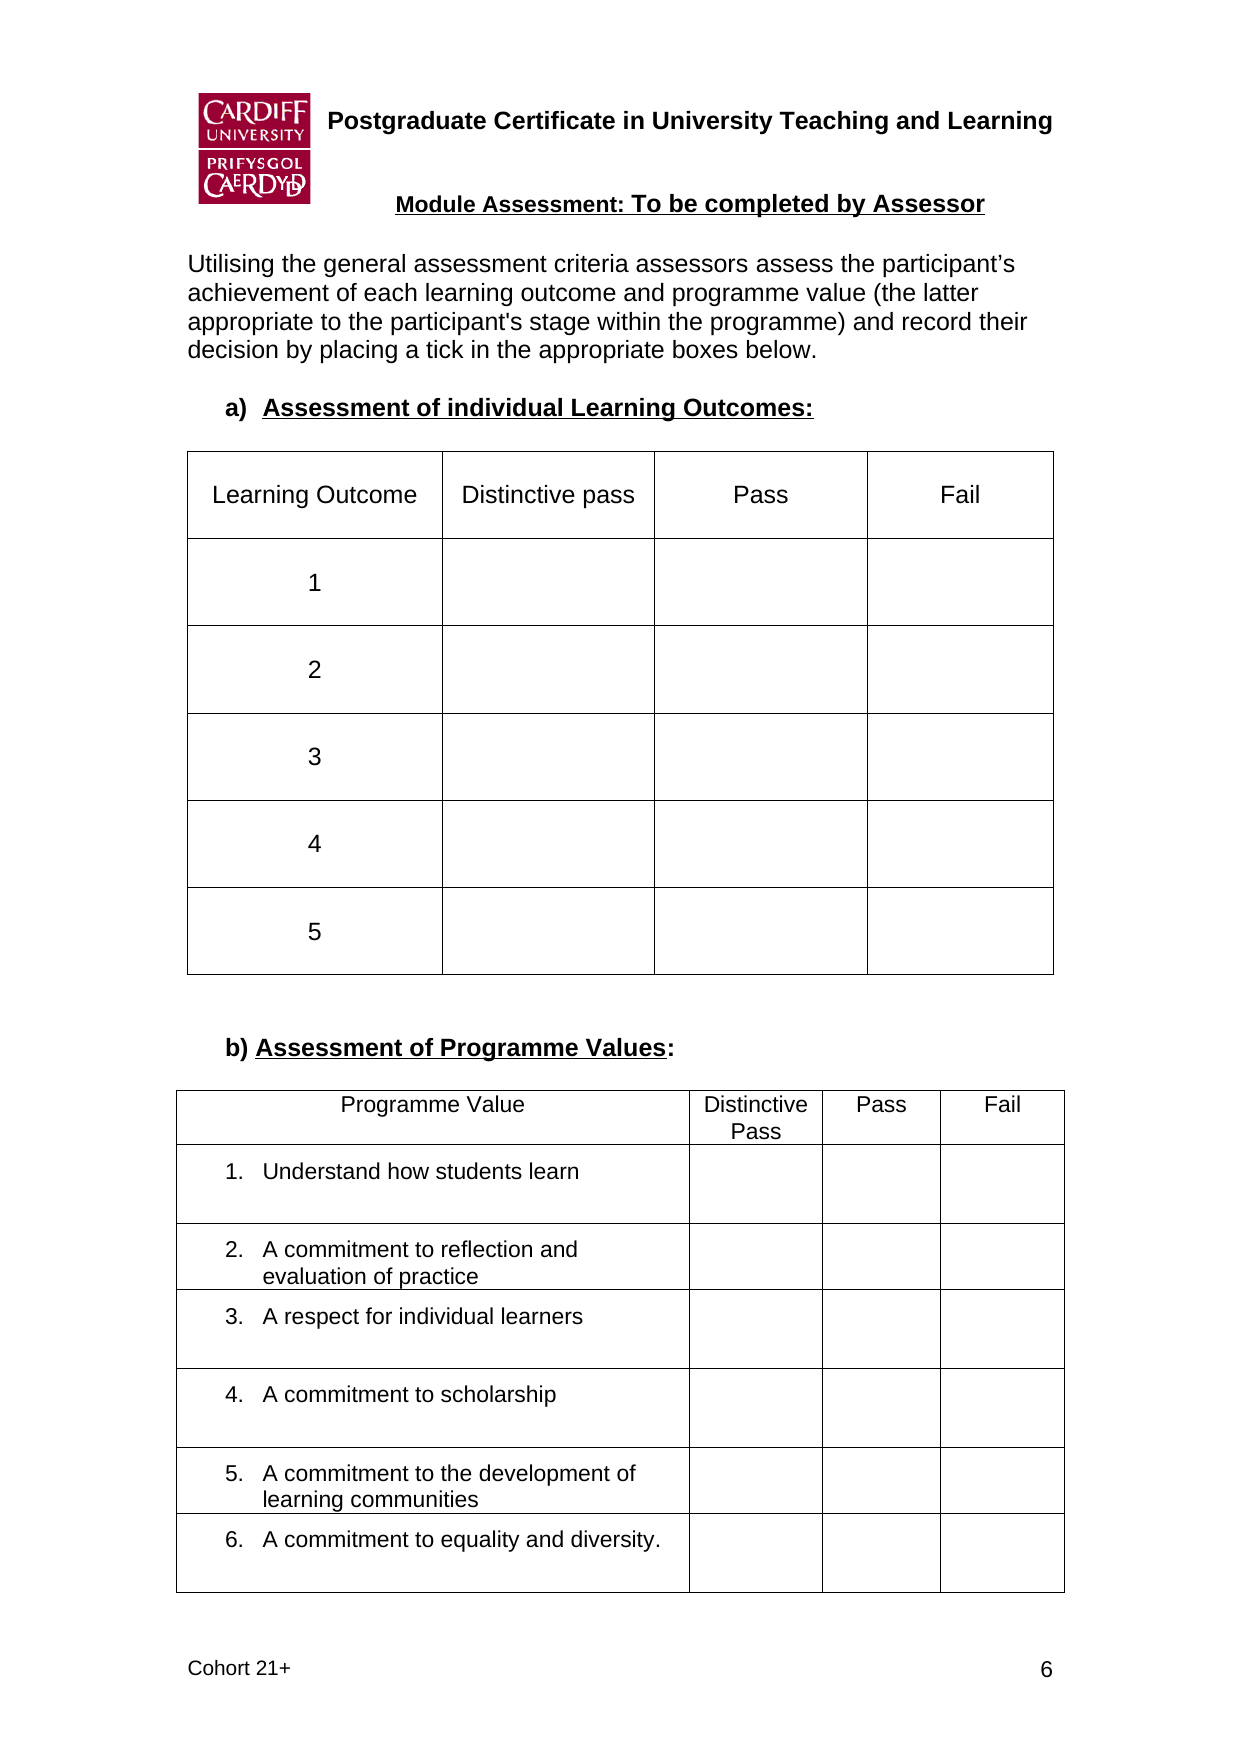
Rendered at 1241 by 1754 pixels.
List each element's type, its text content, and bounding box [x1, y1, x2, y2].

table_cell A commitment to scholarship [177, 1369, 689, 1447]
table_header Pass [655, 452, 867, 538]
table_cell [690, 1224, 822, 1289]
text b) Assessment of Programme Values: [225, 1033, 1053, 1062]
table_cell [823, 1290, 940, 1368]
table_cell A respect for individual learners [177, 1290, 689, 1368]
table_cell [443, 626, 654, 712]
table_cell 4 [188, 801, 442, 887]
table_header Pass [823, 1091, 940, 1144]
table_cell [690, 1369, 822, 1447]
table_cell A commitment to equality and diversity. [177, 1514, 689, 1592]
table_cell [655, 888, 867, 974]
table_header Fail [941, 1091, 1064, 1144]
table_cell [868, 888, 1053, 974]
table_cell [690, 1514, 822, 1592]
table_cell [443, 714, 654, 800]
table_cell [868, 539, 1053, 625]
table_cell 2 [188, 626, 442, 712]
table_cell [690, 1290, 822, 1368]
table_cell [655, 714, 867, 800]
table_header Distinctive Pass [690, 1091, 822, 1144]
table_cell [690, 1145, 822, 1223]
table_cell [655, 626, 867, 712]
table_header Fail [868, 452, 1053, 538]
table_cell [868, 626, 1053, 712]
table_cell [941, 1145, 1064, 1223]
table_cell [690, 1448, 822, 1513]
table_cell 3 [188, 714, 442, 800]
table_cell A commitment to the development of learning communities [177, 1448, 689, 1513]
table_cell [823, 1514, 940, 1592]
table_header Distinctive pass [443, 452, 654, 538]
table_cell [655, 539, 867, 625]
table_header Programme Value [177, 1091, 689, 1144]
table_cell [868, 801, 1053, 887]
picture [198, 93, 311, 204]
table_header Learning Outcome [188, 452, 442, 538]
table_cell [443, 539, 654, 625]
table_cell [941, 1369, 1064, 1447]
table_cell [443, 888, 654, 974]
table_cell [941, 1448, 1064, 1513]
table_cell [868, 714, 1053, 800]
table_cell 5 [188, 888, 442, 974]
table_cell [823, 1369, 940, 1447]
table_cell [655, 801, 867, 887]
list Assessment of individual Learning Outcomes: [225, 393, 1053, 422]
table_cell [941, 1224, 1064, 1289]
table_cell A commitment to reflection and evaluation of practice [177, 1224, 689, 1289]
table_cell Understand how students learn [177, 1145, 689, 1223]
table_cell [823, 1224, 940, 1289]
table_cell [823, 1145, 940, 1223]
table_cell [941, 1514, 1064, 1592]
table_cell [823, 1448, 940, 1513]
table_cell [941, 1290, 1064, 1368]
table_cell 1 [188, 539, 442, 625]
table_cell [443, 801, 654, 887]
text Utilising the general assessment criteria assessors assess the participant’s achievement of each learning outcome and programme value (the latter appropriate to the participant's stage within the programme) and record their decision by placing a tick in the appropriate boxes below. [187, 150, 1073, 364]
